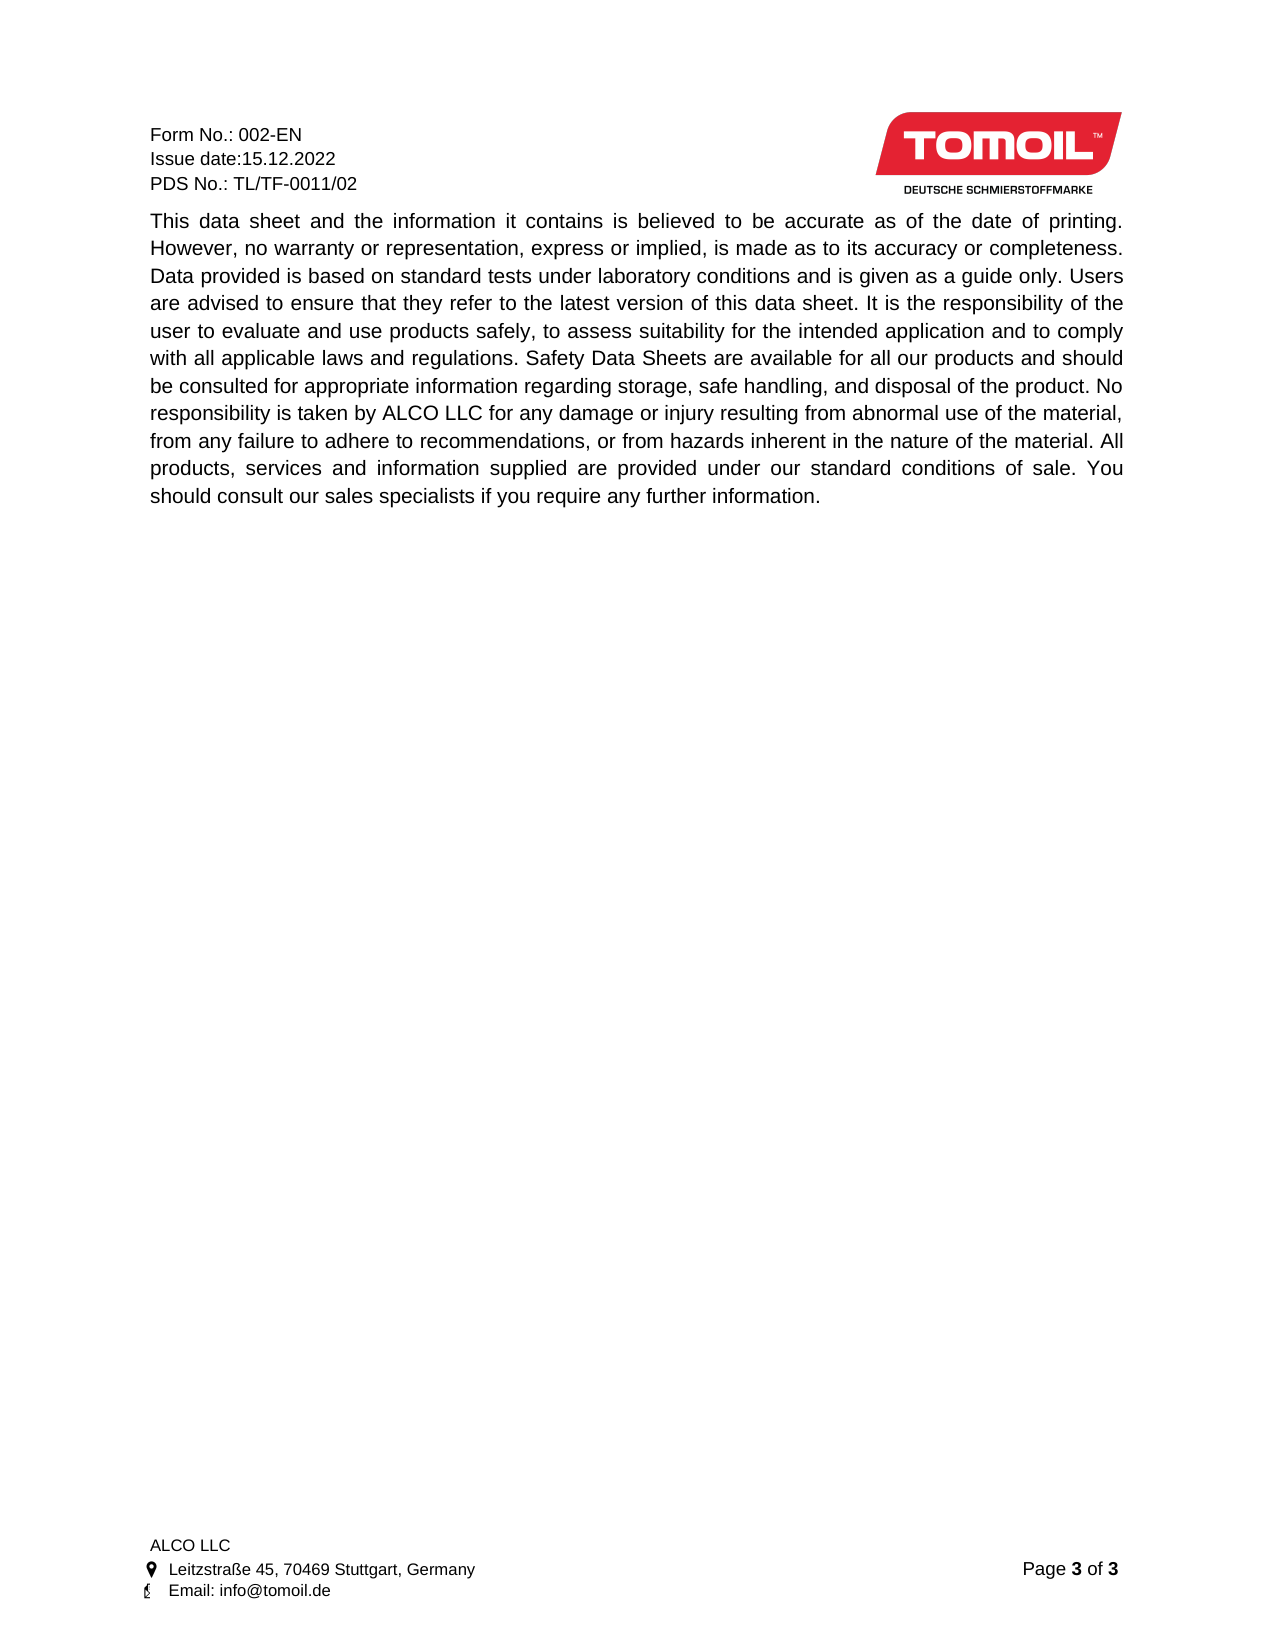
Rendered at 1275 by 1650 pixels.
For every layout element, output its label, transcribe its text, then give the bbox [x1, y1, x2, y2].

picture [871, 73, 1125, 209]
text This data sheet and the information it contains is believed to be accurate as of the date of printing. However, no warranty or representation, express or implied, is made as to its accuracy or completeness. Data provided is based on standard tests under laboratory conditions and is given as a guide only. Users are advised to ensure that they refer to the latest version of this data sheet. It is the responsibility of the user to evaluate and use products safely, to assess suitability for the intended application and to comply with all applicable laws and regulations. Safety Data Sheets are available for all our products and should be consulted for appropriate information regarding storage, safe handling, and disposal of the product. No responsibility is taken by ALCO LLC for any damage or injury resulting from abnormal use of the material, from any failure to adhere to recommendations, or from hazards inherent in the nature of the material. All products, services and information supplied are provided under our standard conditions of sale. You should consult our sales specialists if you require any further information. [150, 209, 1125, 508]
picture [141, 1558, 163, 1599]
